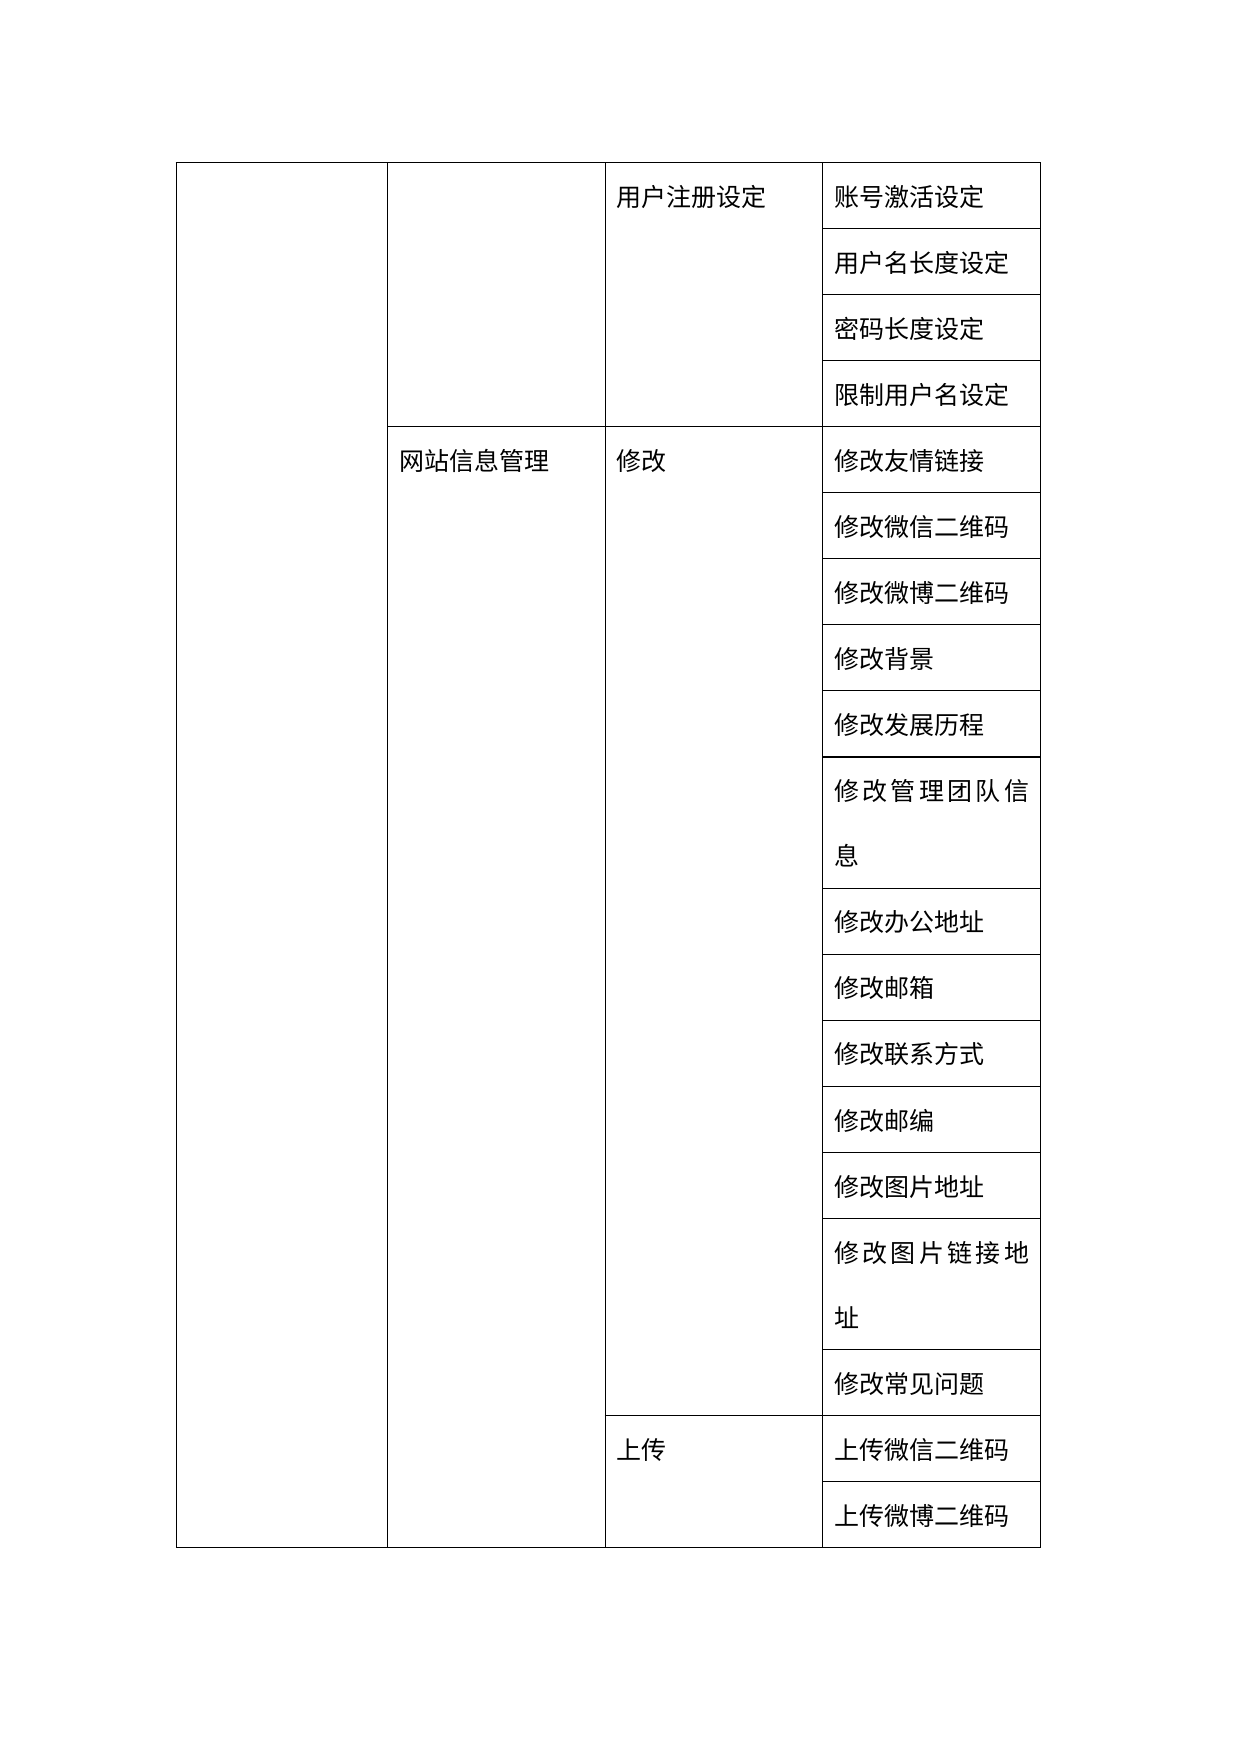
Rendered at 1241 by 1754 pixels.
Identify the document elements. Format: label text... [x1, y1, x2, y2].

table_cell 账号激活设定 [823, 163, 1040, 228]
table_cell 上传 [606, 1416, 822, 1547]
table_cell 限制用户名设定 [823, 361, 1040, 426]
table_cell 修改邮编 [823, 1087, 1040, 1152]
table_cell 修改 [606, 427, 822, 1415]
table_cell 修改背景 [823, 625, 1040, 690]
table_cell 用户名长度设定 [823, 229, 1040, 294]
table_cell 密码长度设定 [823, 295, 1040, 360]
table_cell 修改图片链接地址 [823, 1219, 1040, 1349]
table_cell 修改办公地址 [823, 889, 1040, 953]
table_cell 修改管理团队信息 [823, 758, 1040, 887]
table_cell 修改联系方式 [823, 1021, 1040, 1086]
table_cell 修改常见问题 [823, 1350, 1040, 1415]
table_cell 修改微信二维码 [823, 493, 1040, 558]
table_cell 网站信息管理 [388, 427, 605, 1547]
table_cell 用户注册设定 [606, 163, 822, 426]
table_cell 修改发展历程 [823, 691, 1040, 756]
table_cell 修改邮箱 [823, 955, 1040, 1019]
table_cell 修改图片地址 [823, 1153, 1040, 1218]
table_cell 上传微博二维码 [823, 1482, 1040, 1547]
table_cell 上传微信二维码 [823, 1416, 1040, 1481]
table_cell 修改友情链接 [823, 427, 1040, 492]
table_cell 修改微博二维码 [823, 559, 1040, 624]
